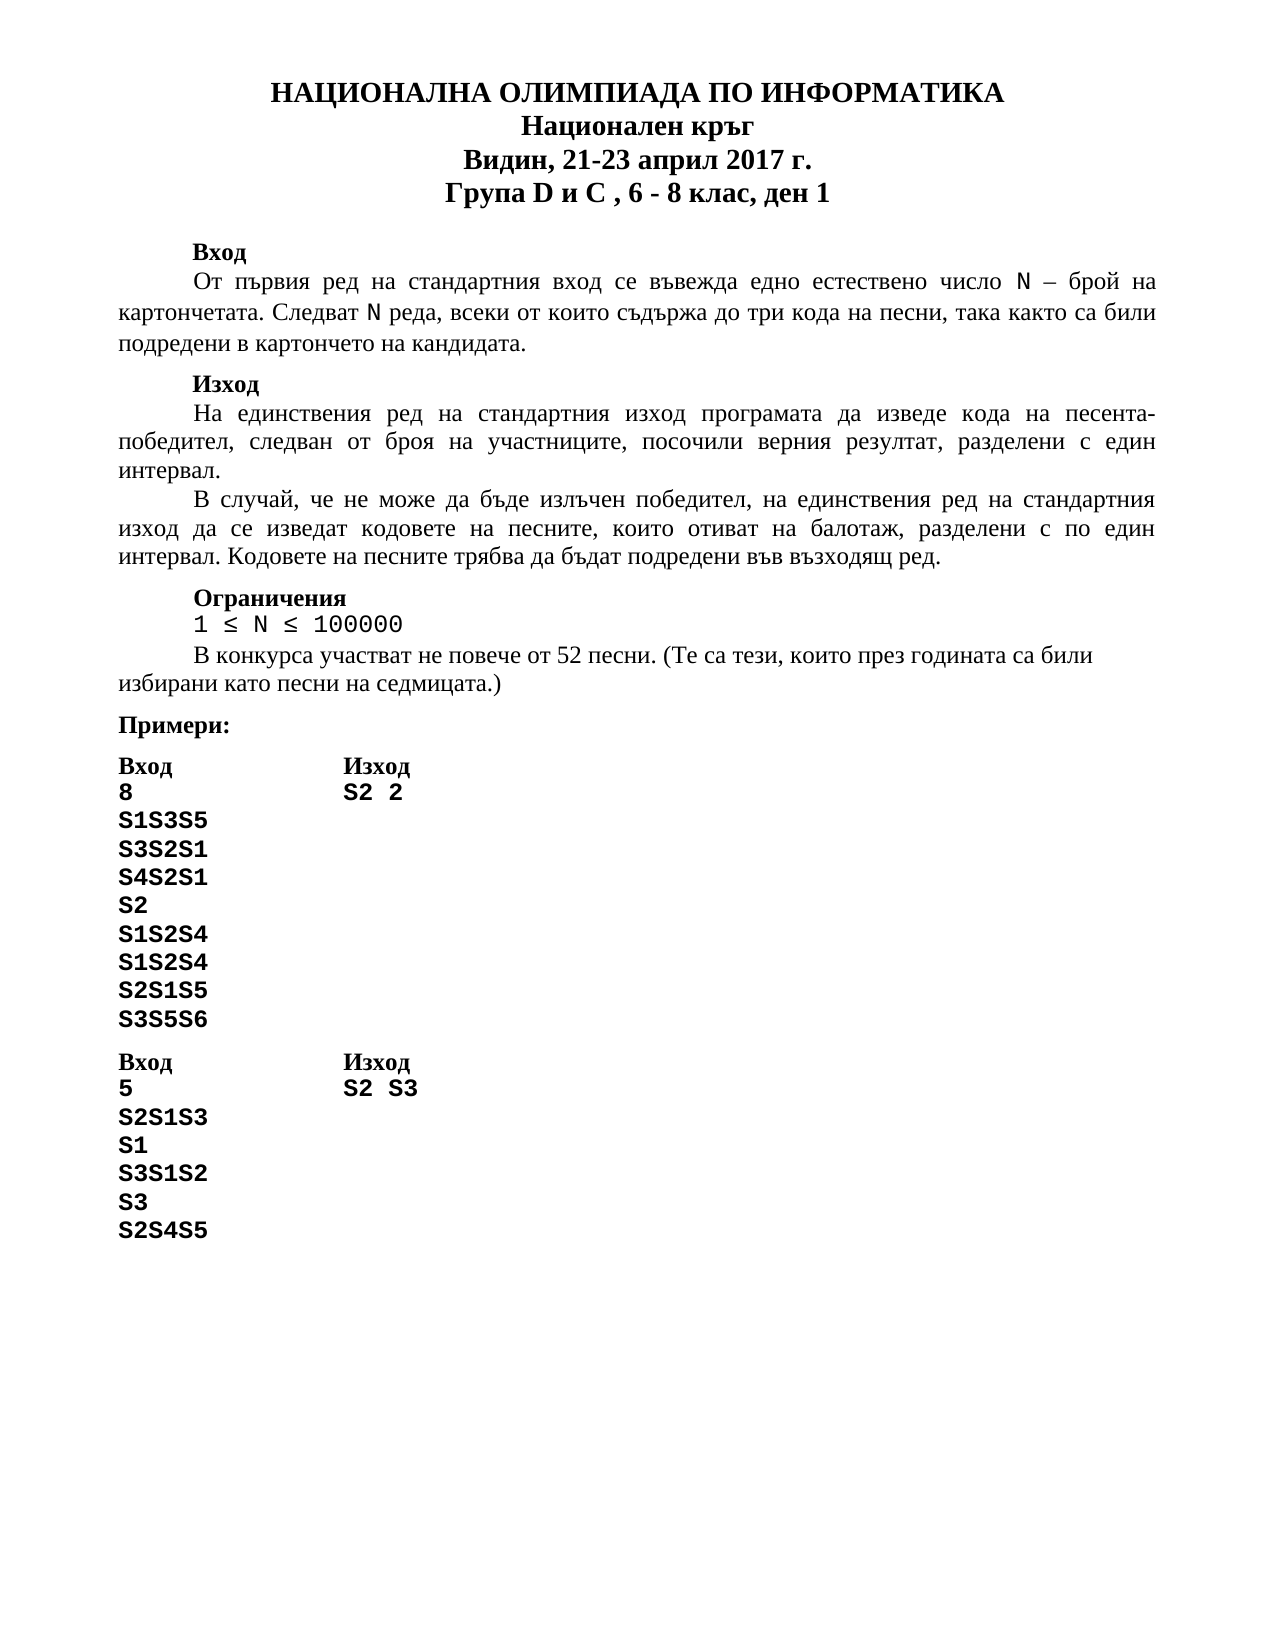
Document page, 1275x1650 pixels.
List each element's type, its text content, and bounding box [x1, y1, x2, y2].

text S1 [118, 1133, 1157, 1161]
text S3 [118, 1189, 1157, 1218]
text Вход Изход [118, 1047, 1157, 1076]
text S2S4S5 [118, 1218, 1157, 1246]
text 1 ≤ N ≤ 100000 [118, 611, 1157, 640]
text S4S2S1 [118, 865, 1157, 893]
text S2 [118, 893, 1157, 921]
text Вход [118, 237, 1157, 266]
text 5 S2 S3 [118, 1076, 1157, 1104]
text 8 S2 2 [118, 780, 1157, 808]
text В случай, че не може да бъде излъчен победител, на единствения ред на стандартния изход да се изведат кодовете на песните, които отиват на балотаж, разделени с по един интервал. Кодовете на песните трябва да бъдат подредени във възходящ ред. [118, 484, 1157, 570]
text От първия ред на стандартния вход се въвежда едно естествено число N – брой на картончетата. Следват N реда, всеки от които съдържа до три кода на песни, така както са били подредени в картончето на кандидата. [118, 266, 1157, 356]
text S3S1S2 [118, 1161, 1157, 1189]
text S3S5S6 [118, 1006, 1157, 1035]
text S3S2S1 [118, 836, 1157, 865]
text S1S3S5 [118, 808, 1157, 836]
text В конкурса участват не повече от 52 песни. (Те са тези, които през годината са били избирани като песни на седмицата.) [118, 640, 1157, 697]
text S2S1S3 [118, 1104, 1157, 1133]
text S1S2S4 [118, 950, 1157, 978]
text Примери: [118, 710, 1157, 738]
text Ограничения [118, 583, 1157, 611]
text Вход Изход [118, 751, 1157, 780]
text S2S1S5 [118, 978, 1157, 1006]
text На единствения ред на стандартния изход програмата да изведе кода на песента-победител, следван от броя на участниците, посочили верния резултат, разделени с един интервал. [118, 398, 1157, 484]
text S1S2S4 [118, 921, 1157, 950]
text Изход [118, 369, 1157, 398]
